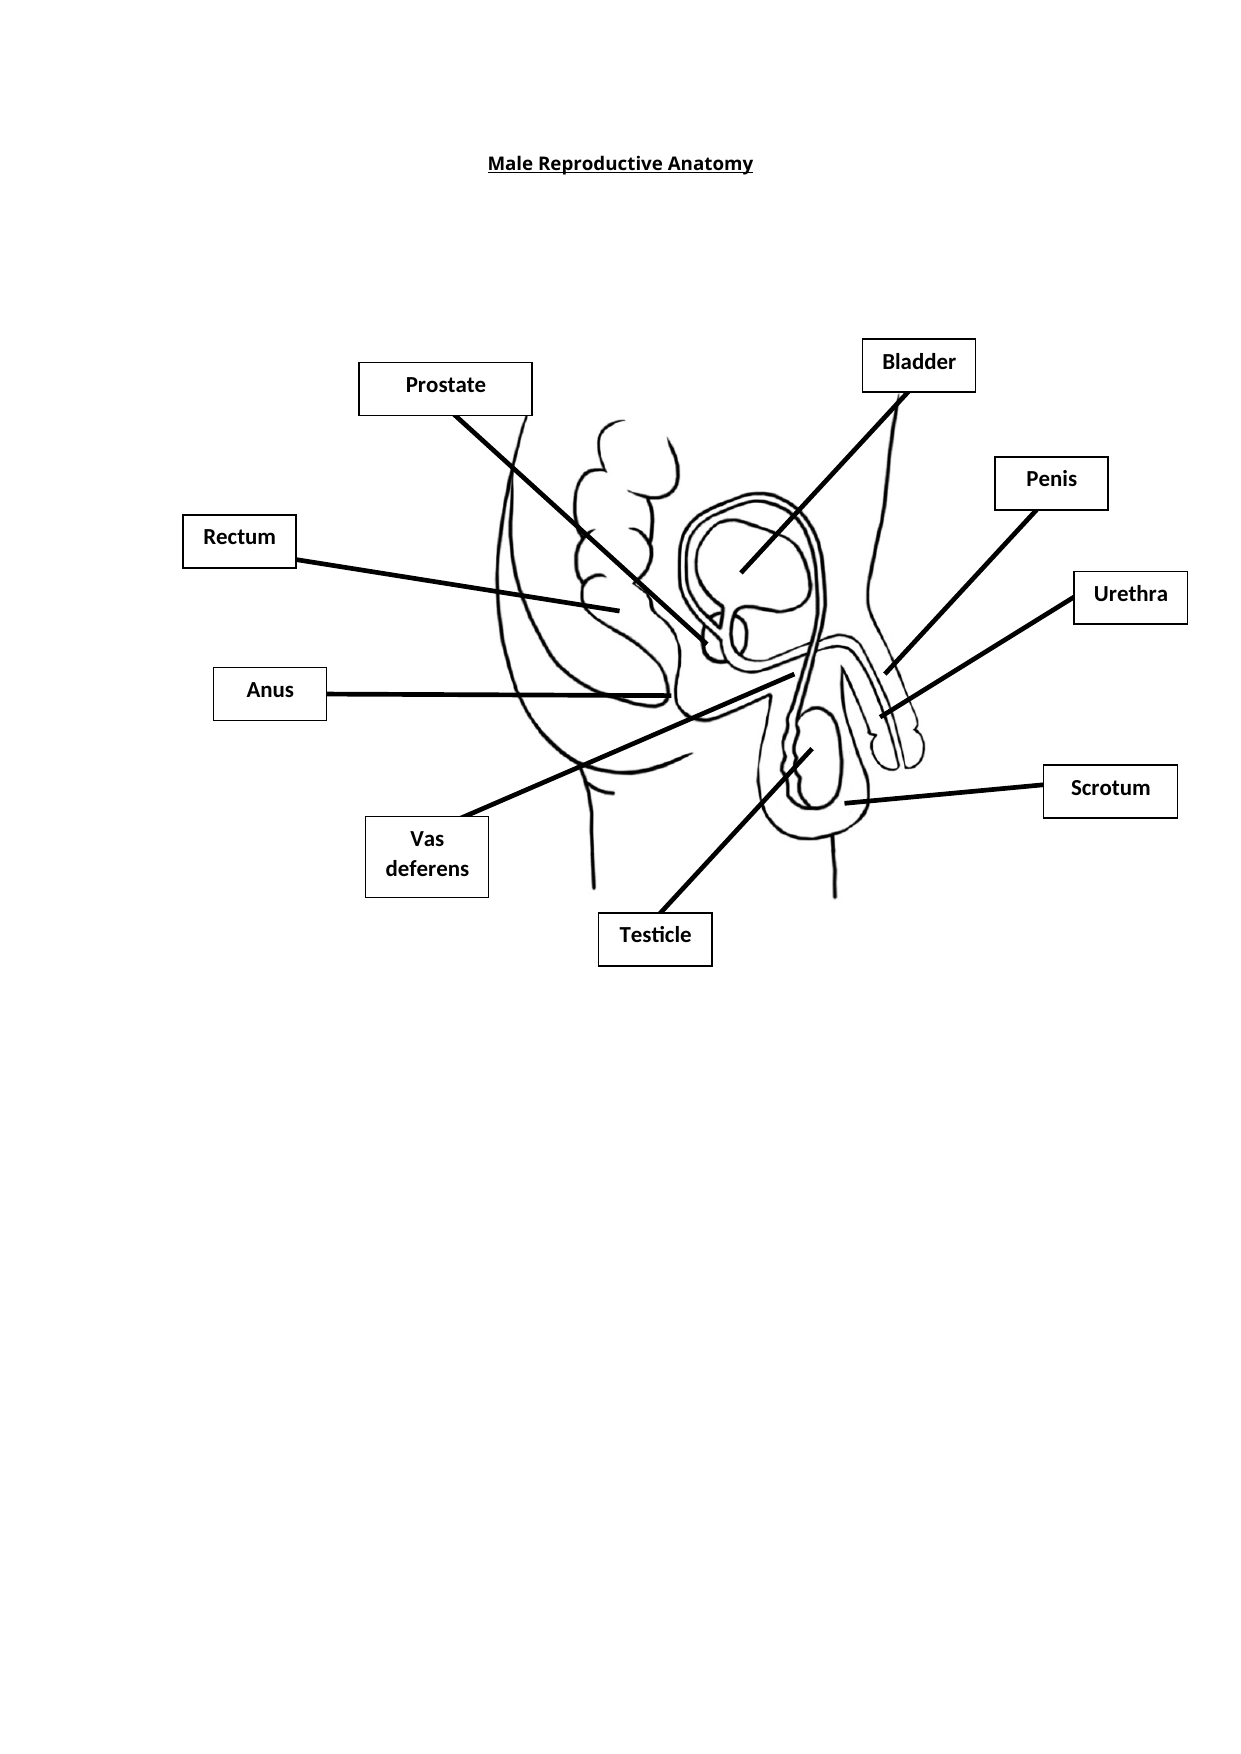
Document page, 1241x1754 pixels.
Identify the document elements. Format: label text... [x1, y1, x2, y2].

text Male Reproductive Anatomy [150, 150, 1090, 176]
